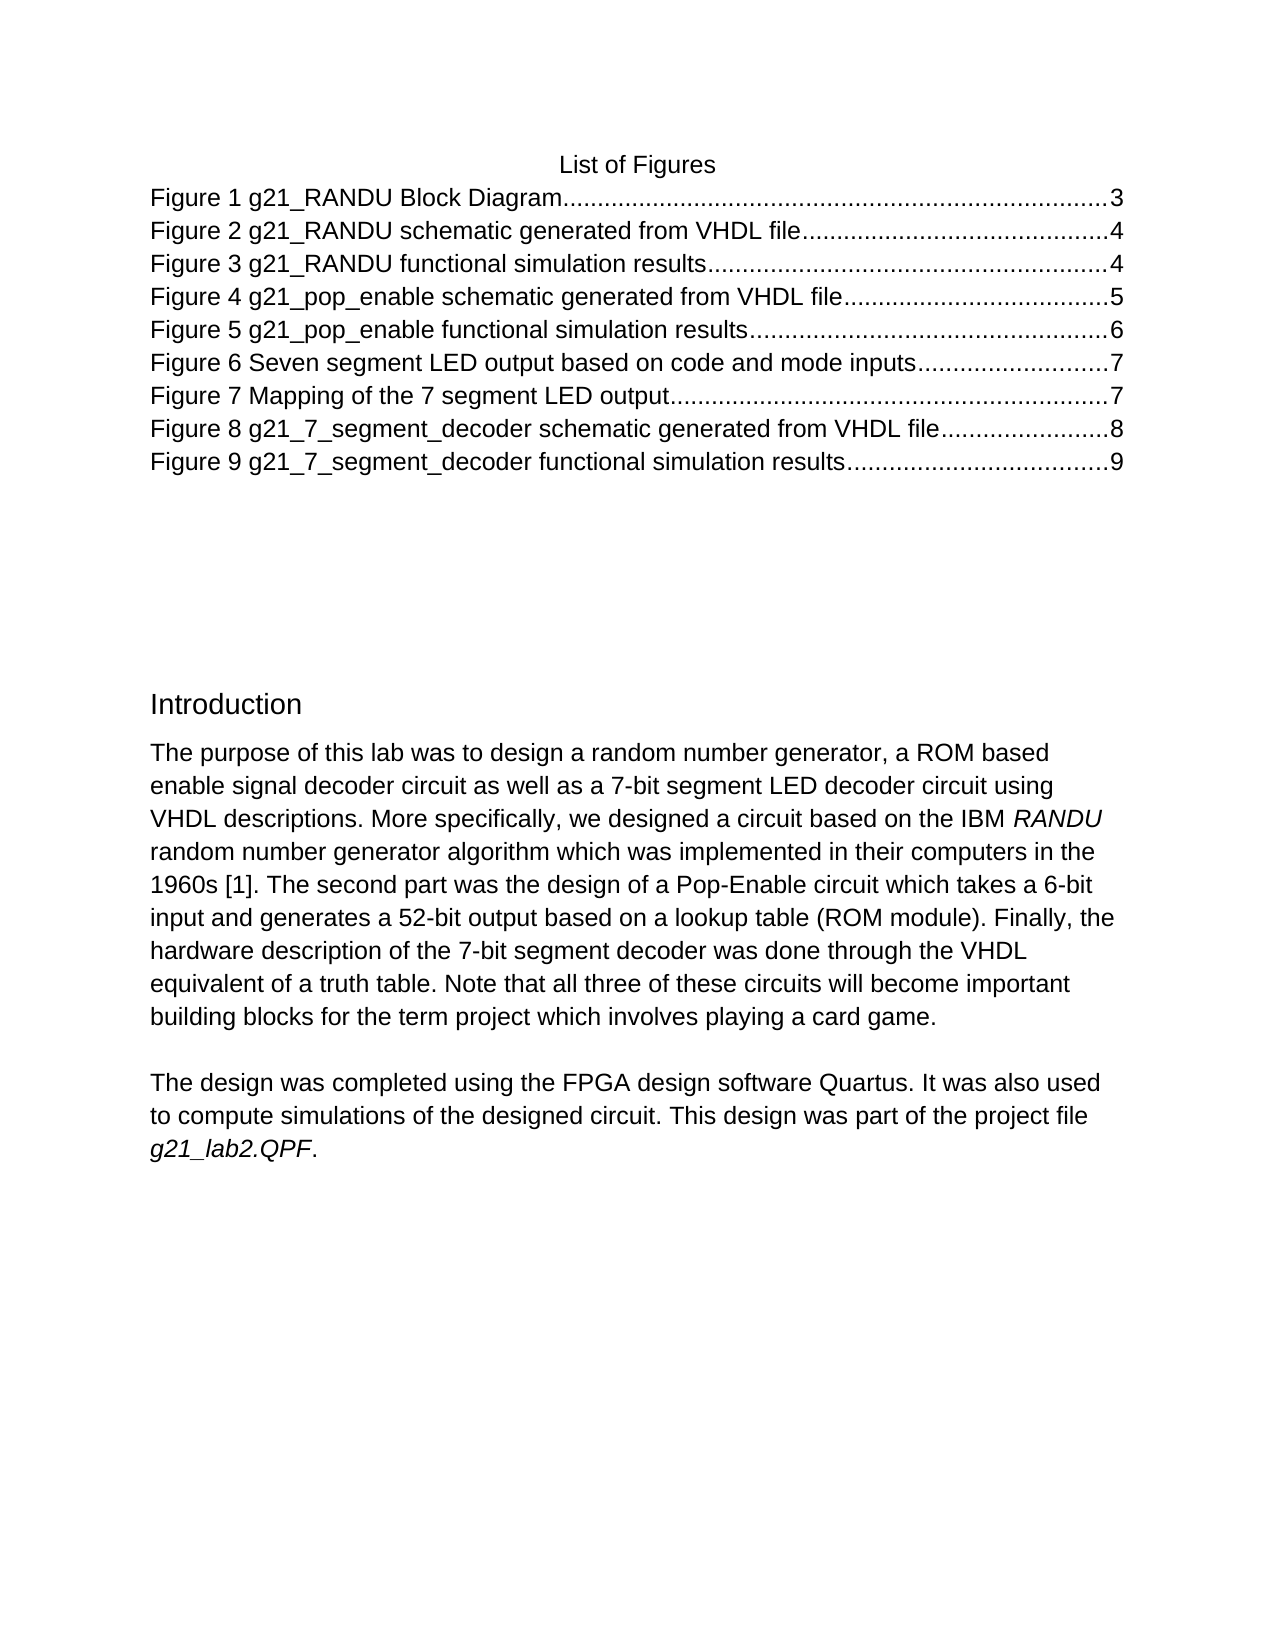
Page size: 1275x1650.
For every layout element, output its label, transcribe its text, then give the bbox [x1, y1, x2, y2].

text Figure 8 g21_7_segment_decoder schematic generated from VHDL file 8 [150, 414, 1125, 443]
text The purpose of this lab was to design a random number generator, a ROM based enable signal decoder circuit as well as a 7-bit segment LED decoder circuit using VHDL descriptions. More specifically, we designed a circuit based on the IBM RANDU random number generator algorithm which was implemented in their computers in the 1960s [1]. The second part was the design of a Pop-Enable circuit which takes a 6-bit input and generates a 52-bit output based on a lookup table (ROM module). Finally, the hardware description of the 7-bit segment decoder was done through the VHDL equivalent of a truth table. Note that all three of these circuits will become important building blocks for the term project which involves playing a card game. [150, 738, 1125, 1031]
subtitle Introduction [150, 687, 1125, 721]
text Figure 5 g21_pop_enable functional simulation results 6 [150, 315, 1125, 344]
text Figure 2 g21_RANDU schematic generated from VHDL file 4 [150, 216, 1125, 245]
text Figure 3 g21_RANDU functional simulation results 4 [150, 249, 1125, 278]
text Figure 4 g21_pop_enable schematic generated from VHDL file 5 [150, 282, 1125, 311]
text Figure 9 g21_7_segment_decoder functional simulation results 9 [150, 447, 1125, 476]
text Figure 1 g21_RANDU Block Diagram 3 [150, 183, 1125, 212]
text List of Figures [150, 150, 1125, 179]
text Figure 7 Mapping of the 7 segment LED output 7 [150, 381, 1125, 410]
text Figure 6 Seven segment LED output based on code and mode inputs 7 [150, 348, 1125, 377]
text The design was completed using the FPGA design software Quartus. It was also used to compute simulations of the designed circuit. This design was part of the project file g21_lab2.QPF. [150, 1068, 1125, 1163]
